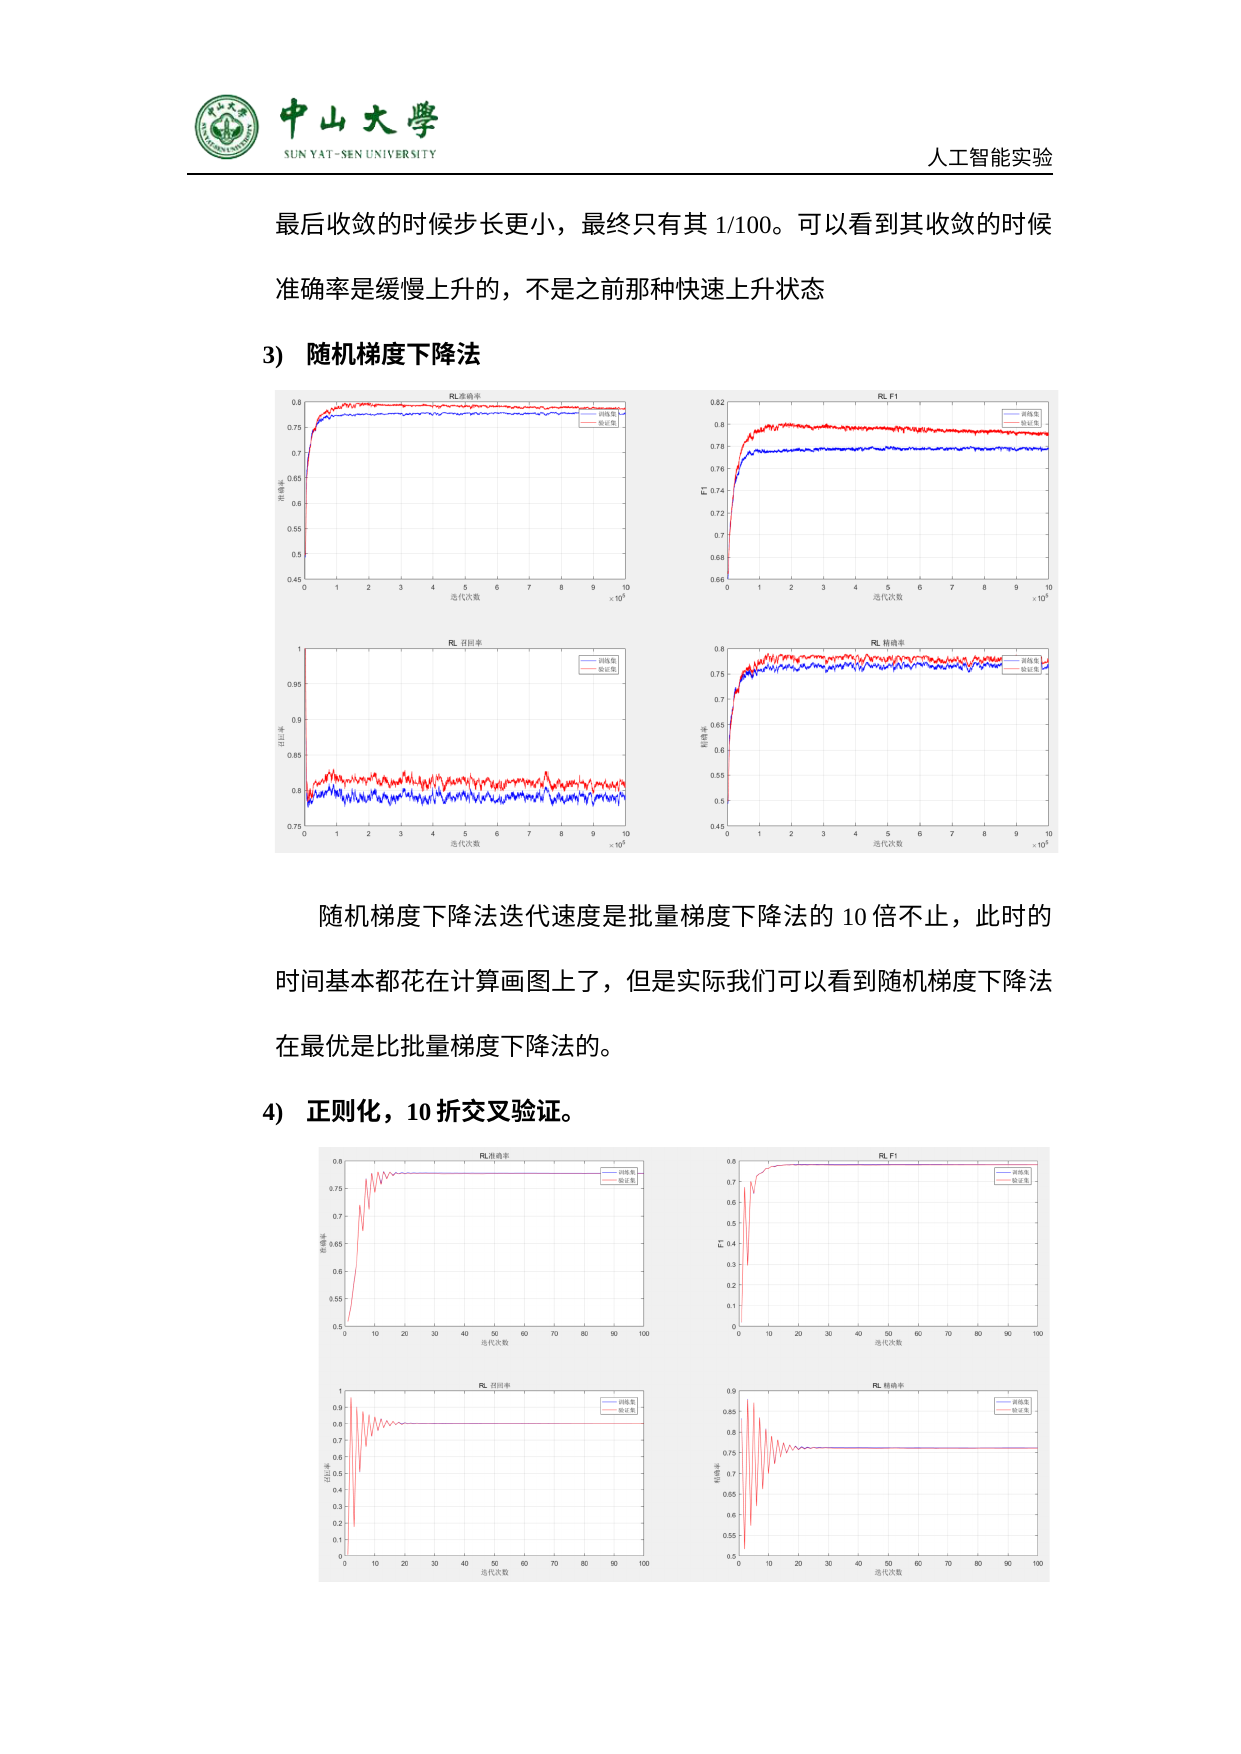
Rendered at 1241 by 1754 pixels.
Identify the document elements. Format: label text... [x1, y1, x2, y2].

list 随机梯度下降法 [262, 320, 1053, 385]
picture [274, 390, 1059, 853]
text 除了肉眼不可见的小幅提升之外没有多少影响，主要就是因为之前无优化的时候步长只有0.1，本身不会出现无法收敛的情况，就是此处最后收敛的时候步长更小，最终只有其1/100。可以看到其收敛的时候准确率是缓慢上升的，不是之前那种快速上升状态 [275, 190, 1053, 320]
list 正则化，10折交叉验证。 [262, 1077, 1053, 1142]
picture [187, 88, 451, 166]
picture [318, 1147, 1050, 1582]
text 随机梯度下降法迭代速度是批量梯度下降法的10倍不止，此时的时间基本都花在计算画图上了，但是实际我们可以看到随机梯度下降法在最优是比批量梯度下降法的。 [275, 882, 1053, 1077]
